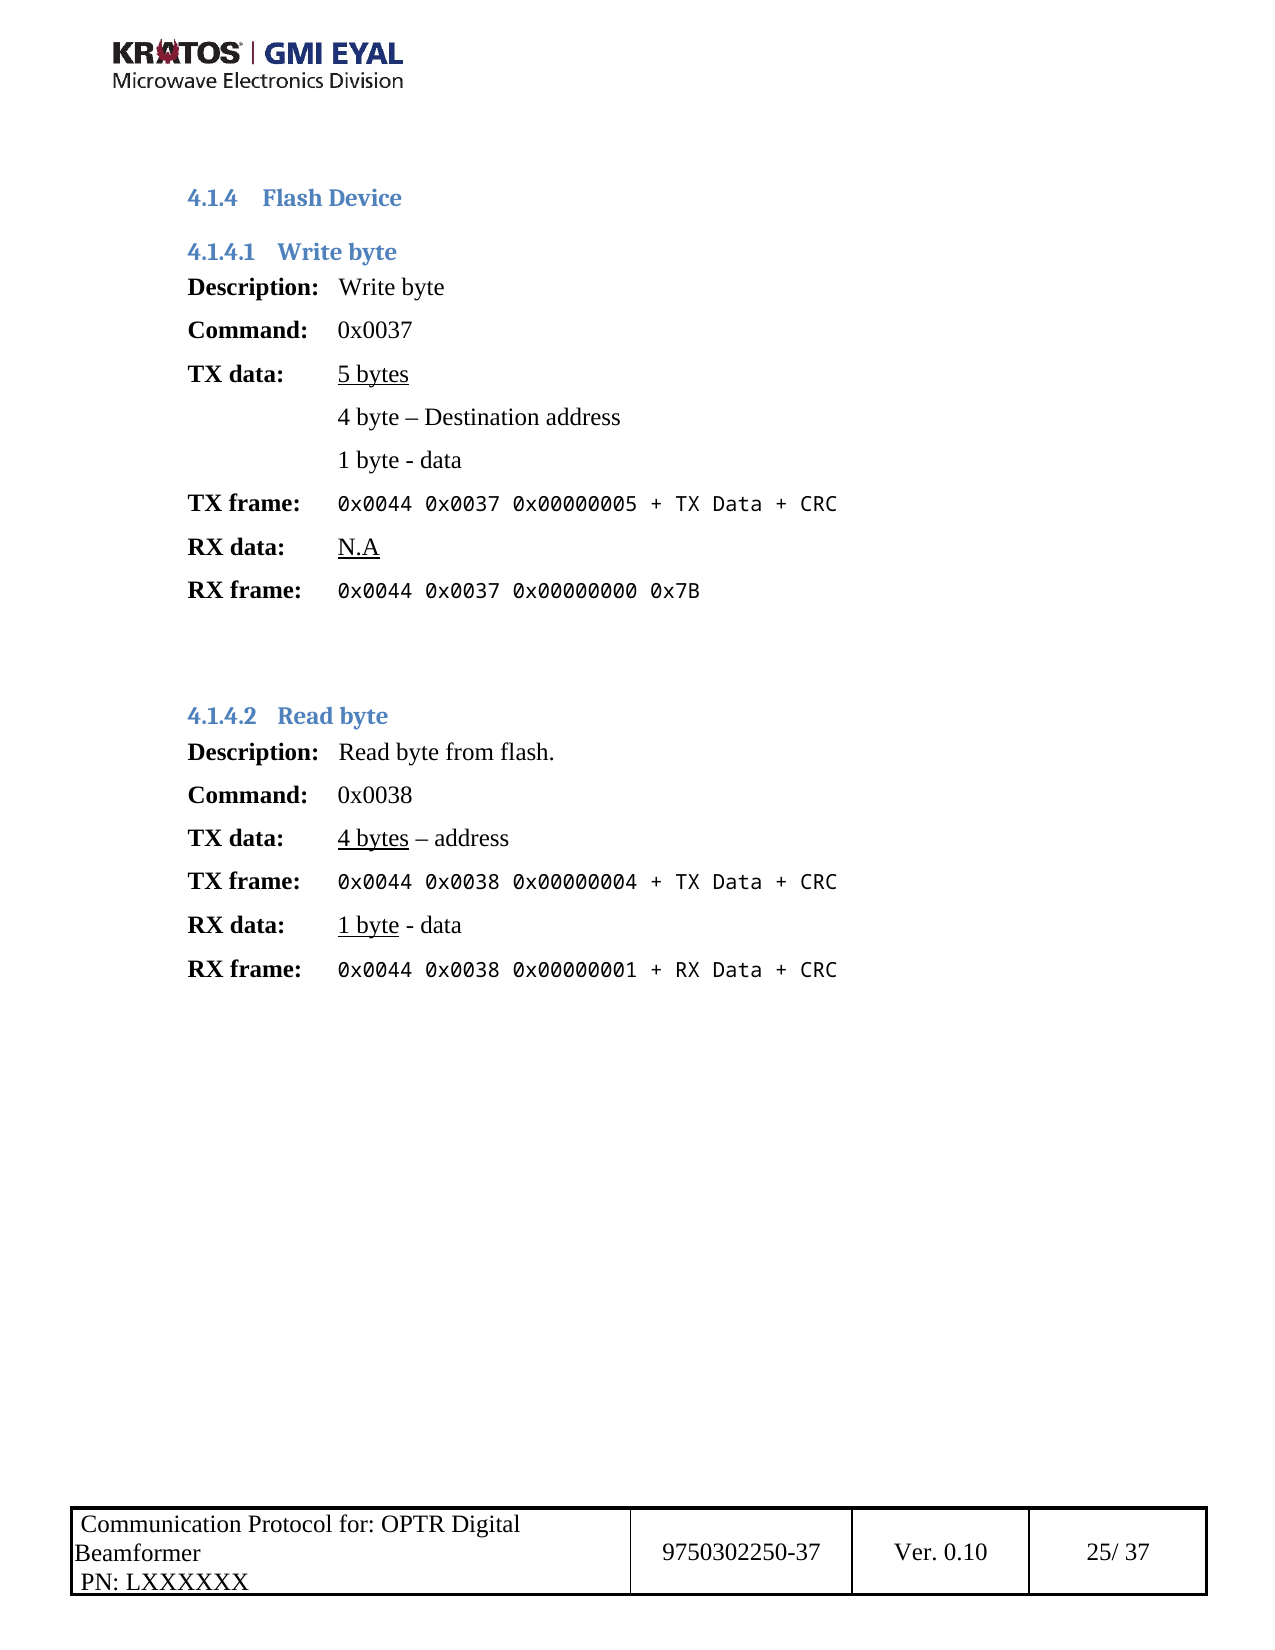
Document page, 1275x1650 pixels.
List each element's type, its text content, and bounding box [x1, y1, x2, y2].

text Description: Read byte from flash. [187, 737, 1087, 766]
subtitle Flash Device [187, 184, 1132, 212]
text RX frame: 0x0044 0x0037 0x00000000 0x7B [187, 575, 1087, 605]
text RX data: 1 byte - data [187, 911, 1087, 939]
text Description: Write byte [187, 272, 1087, 301]
text TX frame: 0x0044 0x0038 0x00000004 + TX Data + CRC [187, 866, 1087, 896]
text RX frame: 0x0044 0x0038 0x00000001 + RX Data + CRC [187, 954, 1087, 983]
text 4 byte – Destination address [187, 402, 1087, 431]
text RX data: N.A [187, 532, 1087, 561]
text TX data: 4 bytes – address [187, 823, 1087, 852]
picture [104, 30, 421, 97]
subtitle Read byte [187, 702, 1087, 731]
text TX data: 5 bytes [187, 359, 1087, 387]
text Command: 0x0038 [187, 780, 1087, 809]
text 1 byte - data [187, 445, 1087, 474]
text Command: 0x0037 [187, 316, 1087, 344]
subtitle Write byte [187, 237, 1087, 266]
text TX frame: 0x0044 0x0037 0x00000005 + TX Data + CRC [187, 488, 1087, 517]
